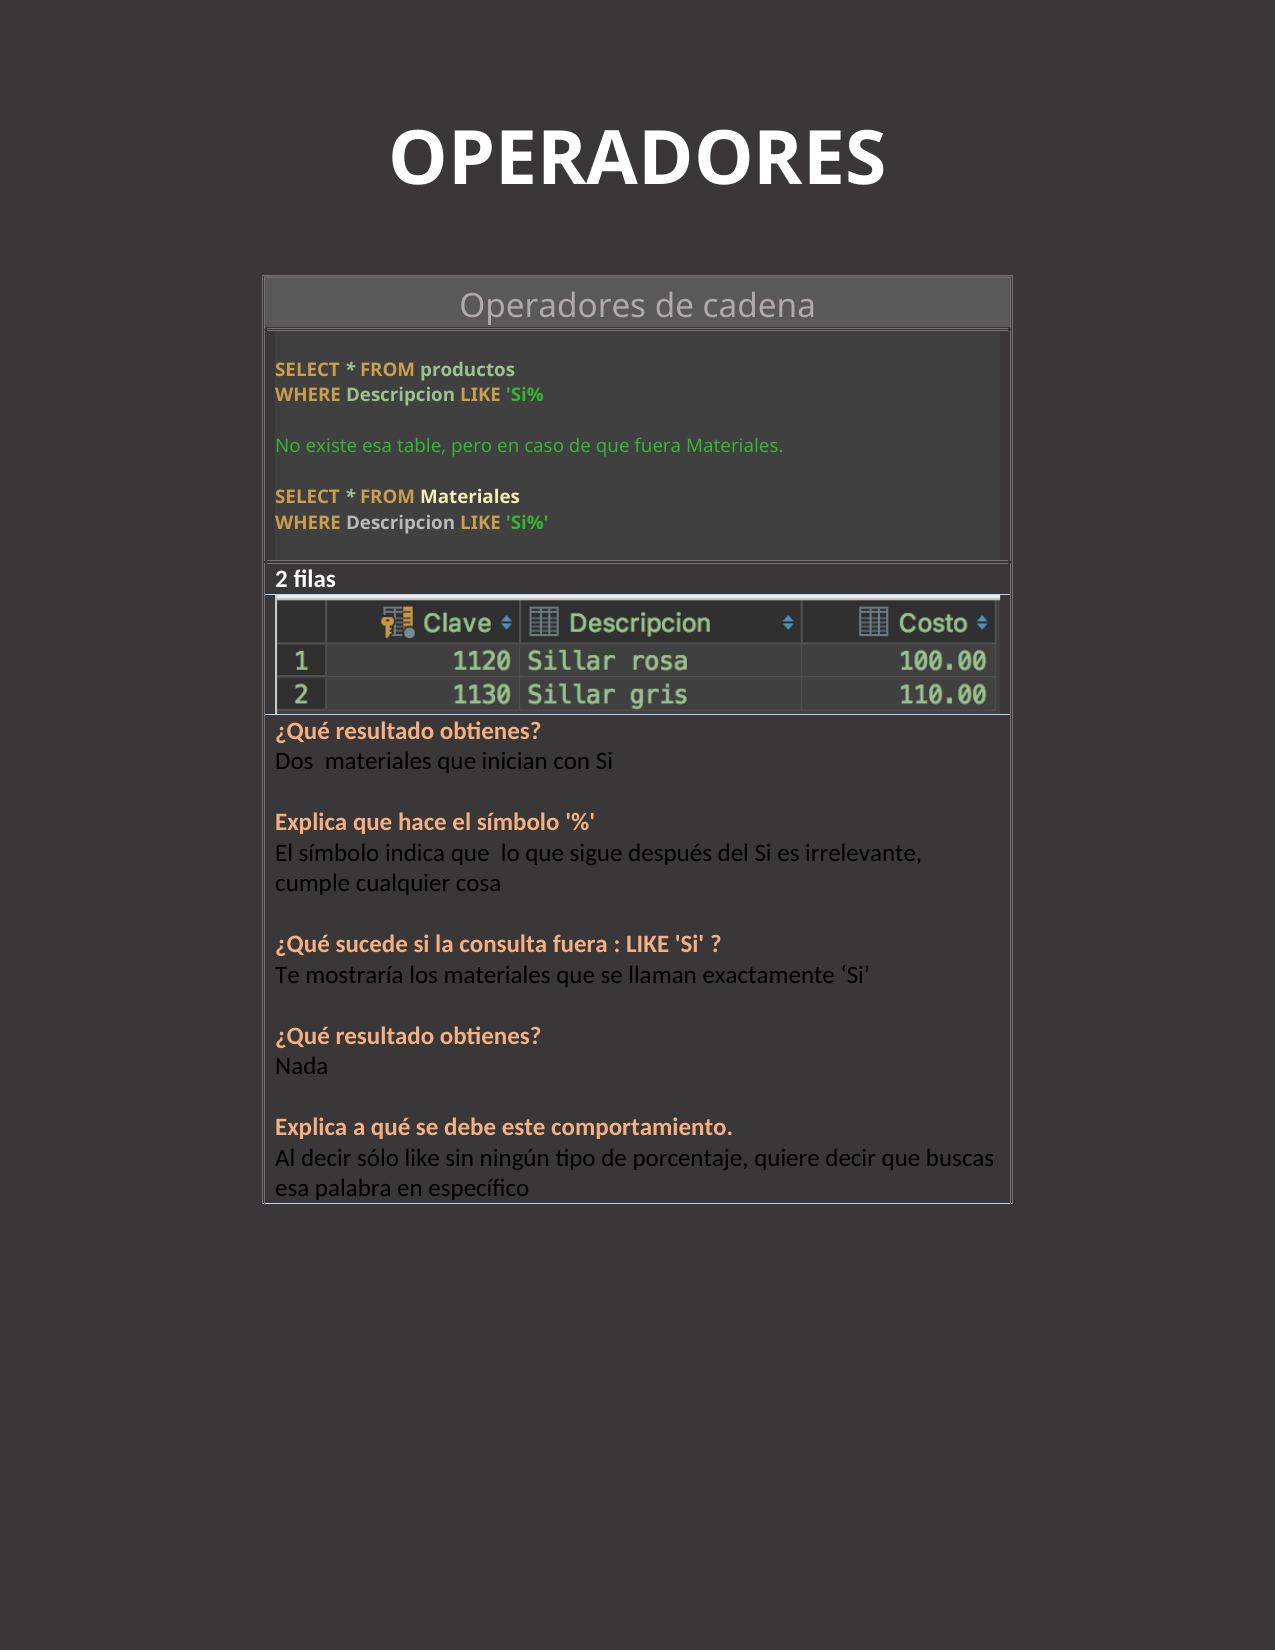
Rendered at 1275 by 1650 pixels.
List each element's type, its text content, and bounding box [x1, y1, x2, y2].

table_header Operadores de cadena [265, 278, 1010, 327]
table_cell [1001, 595, 1010, 714]
table_cell ¿Qué resultado obtienes? Dos materiales que inician con Si Explica que hace el símbolo '%' El símbolo indica que lo que sigue después del Si es irrelevante, cumple cualquier cosa ¿Qué sucede si la consulta fuera : LIKE 'Si' ? Te mostraría los materiales que se llaman exactamente ‘Si’ ¿Qué resultado obtienes? Nada Explica a qué se debe este comportamiento. Al decir sólo like sin ningún tipo de porcentaje, quiere decir que buscas esa palabra en específico [265, 715, 1010, 1203]
picture [275, 595, 1001, 714]
text OPERADORES [75, 104, 1200, 206]
table_cell [265, 595, 275, 714]
table_cell 2 filas [264, 560, 1011, 594]
table_cell SELECT * FROM productos WHERE Descripcion LIKE 'Si% No existe esa table, pero en caso de que fuera Materiales. SELECT * FROM Materiales WHERE Descripcion LIKE 'Si%' [265, 328, 1010, 560]
